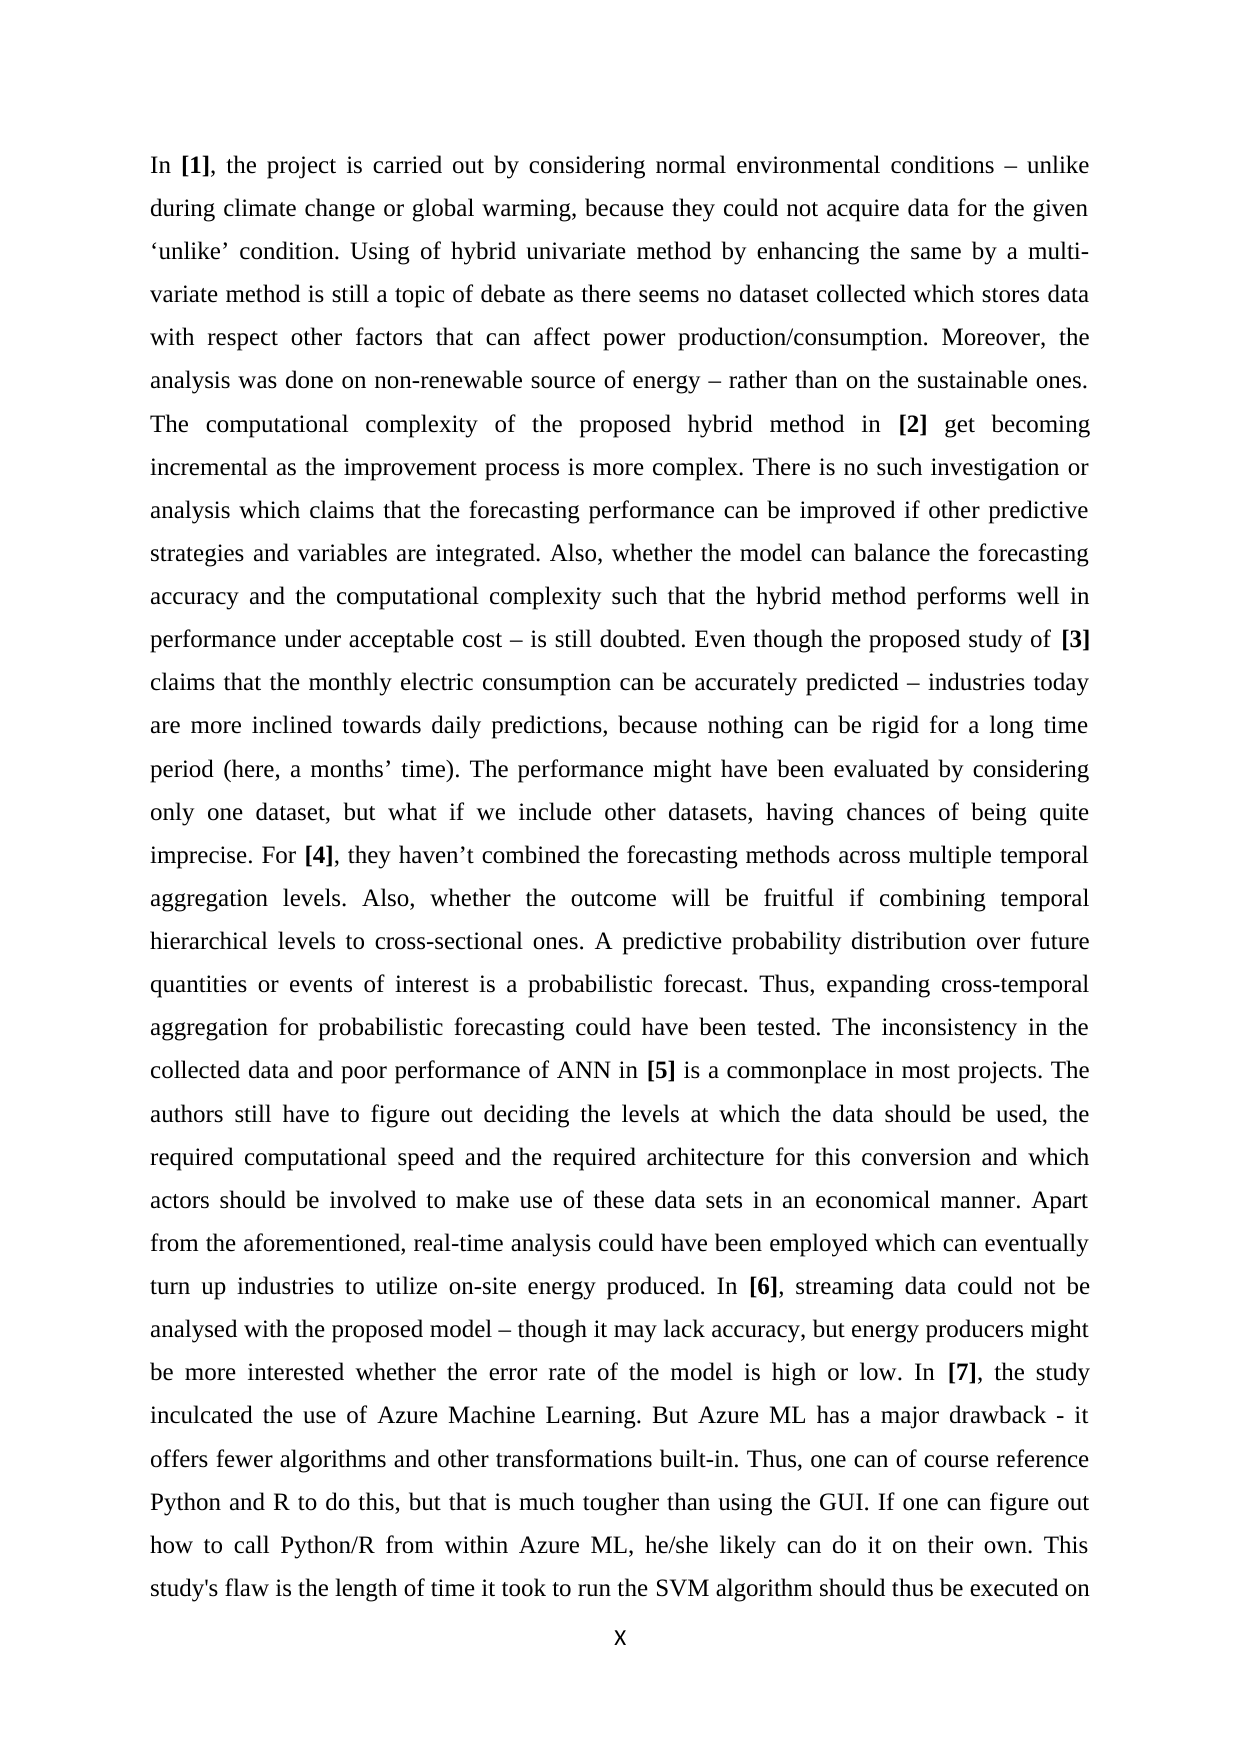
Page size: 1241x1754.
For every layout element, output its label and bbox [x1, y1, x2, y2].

text [150, 150, 1090, 1602]
